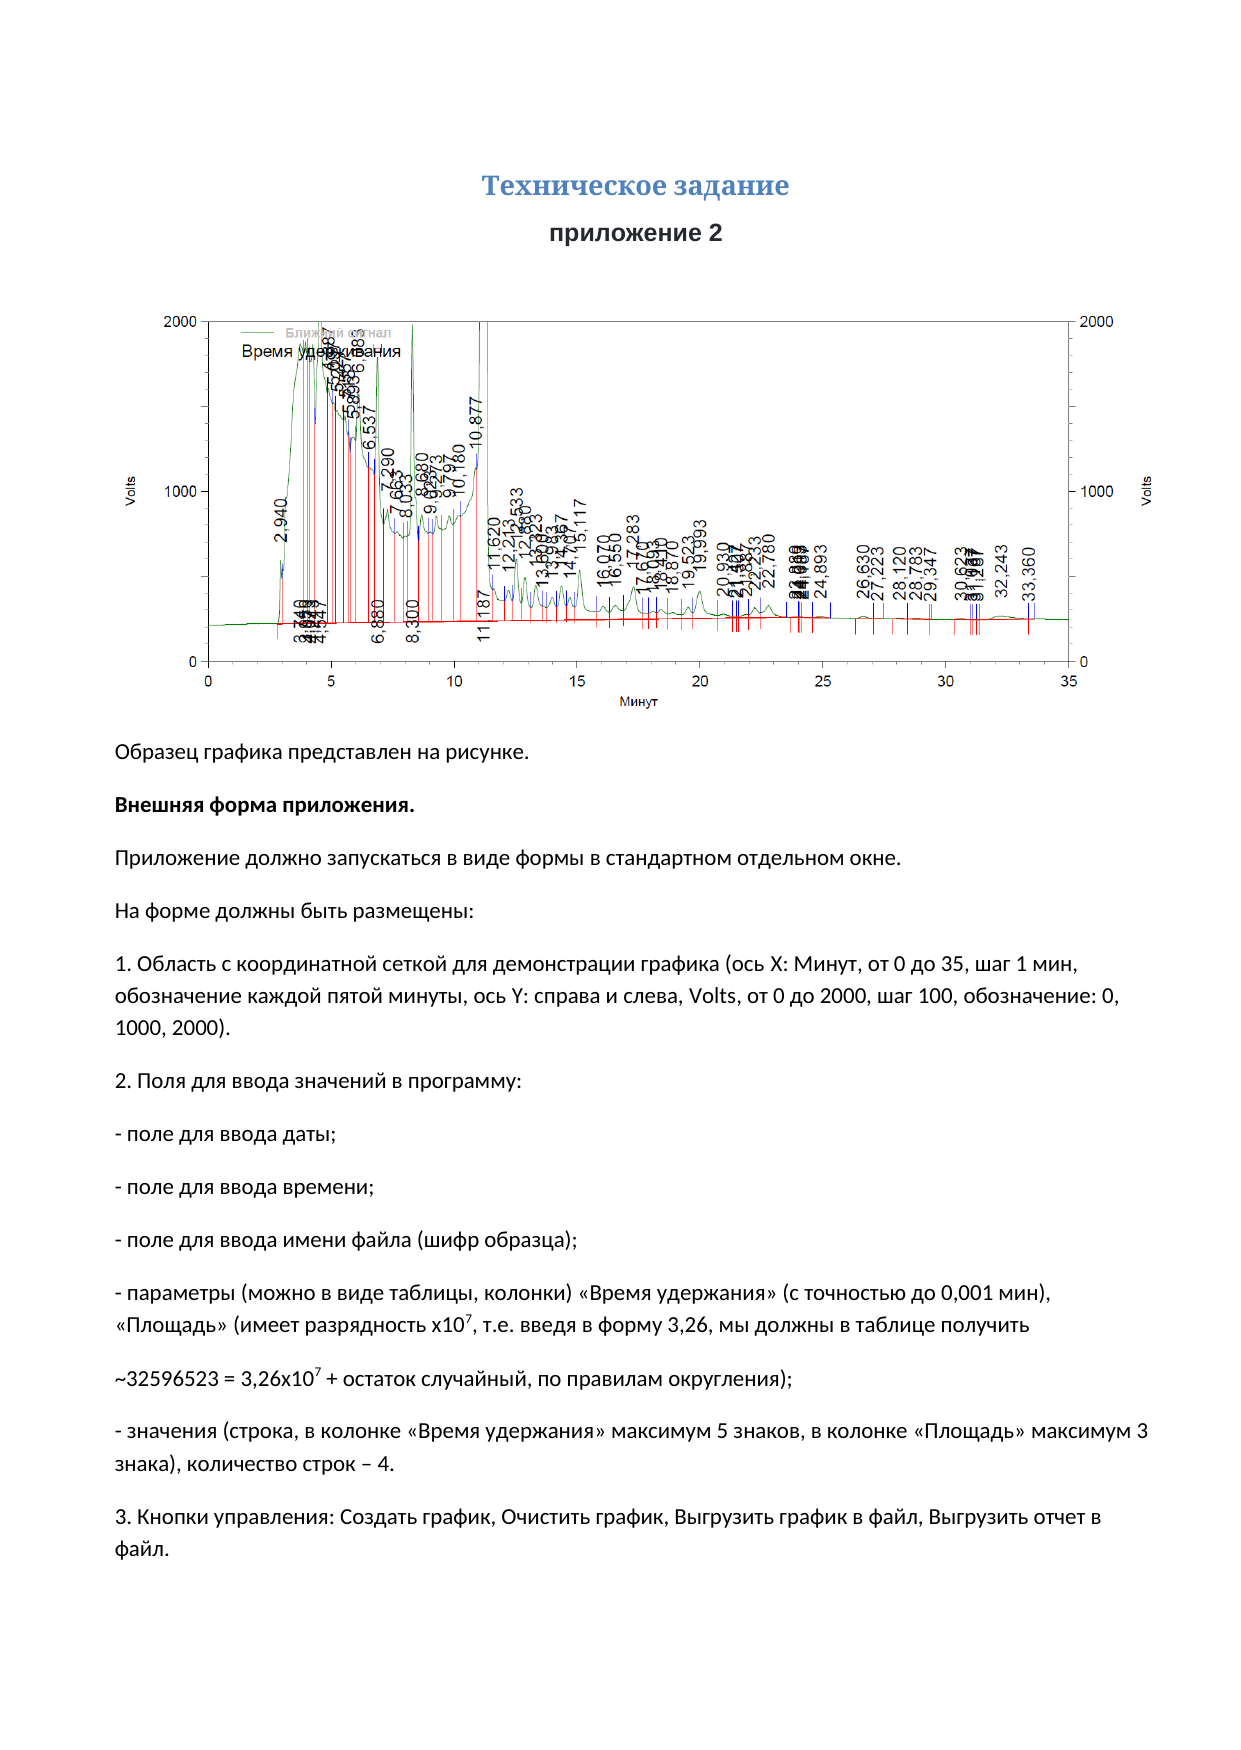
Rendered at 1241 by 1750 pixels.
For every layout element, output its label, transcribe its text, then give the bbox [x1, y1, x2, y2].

subtitle приложение 2 [114, 218, 1157, 247]
text Внешняя форма приложения. [114, 790, 1157, 818]
picture [114, 310, 1157, 712]
text - поле для ввода имени файла (шифр образца); [114, 1225, 1157, 1253]
text На форме должны быть размещены: [114, 896, 1157, 924]
text - параметры (можно в виде таблицы, колонки) «Время удержания» (с точностью до 0,001 мин), «Площадь» (имеет разрядность х107, т.е. введя в форму 3,26, мы должны в таблице получить [114, 1278, 1157, 1339]
text ~32596523 = 3,26х107 + остаток случайный, по правилам округления); [114, 1364, 1157, 1392]
text 1. Область с координатной сеткой для демонстрации графика (ось X: Минут, от 0 до 35, шаг 1 мин, обозначение каждой пятой минуты, ось Y: справа и слева, Volts, от 0 до 2000, шаг 100, обозначение: 0, 1000, 2000). [114, 949, 1157, 1041]
text 3. Кнопки управления: Создать график, Очистить график, Выгрузить график в файл, Выгрузить отчет в файл. [114, 1502, 1157, 1562]
subtitle Техническое задание [114, 171, 1157, 202]
text - значения (строка, в колонке «Время удержания» максимум 5 знаков, в колонке «Площадь» максимум 3 знака), количество строк – 4. [114, 1417, 1157, 1477]
text Приложение должно запускаться в виде формы в стандартном отдельном окне. [114, 843, 1157, 871]
text - поле для ввода времени; [114, 1172, 1157, 1200]
text Образец графика представлен на рисунке. [114, 737, 1157, 765]
text 2. Поля для ввода значений в программу: [114, 1066, 1157, 1094]
text - поле для ввода даты; [114, 1119, 1157, 1147]
